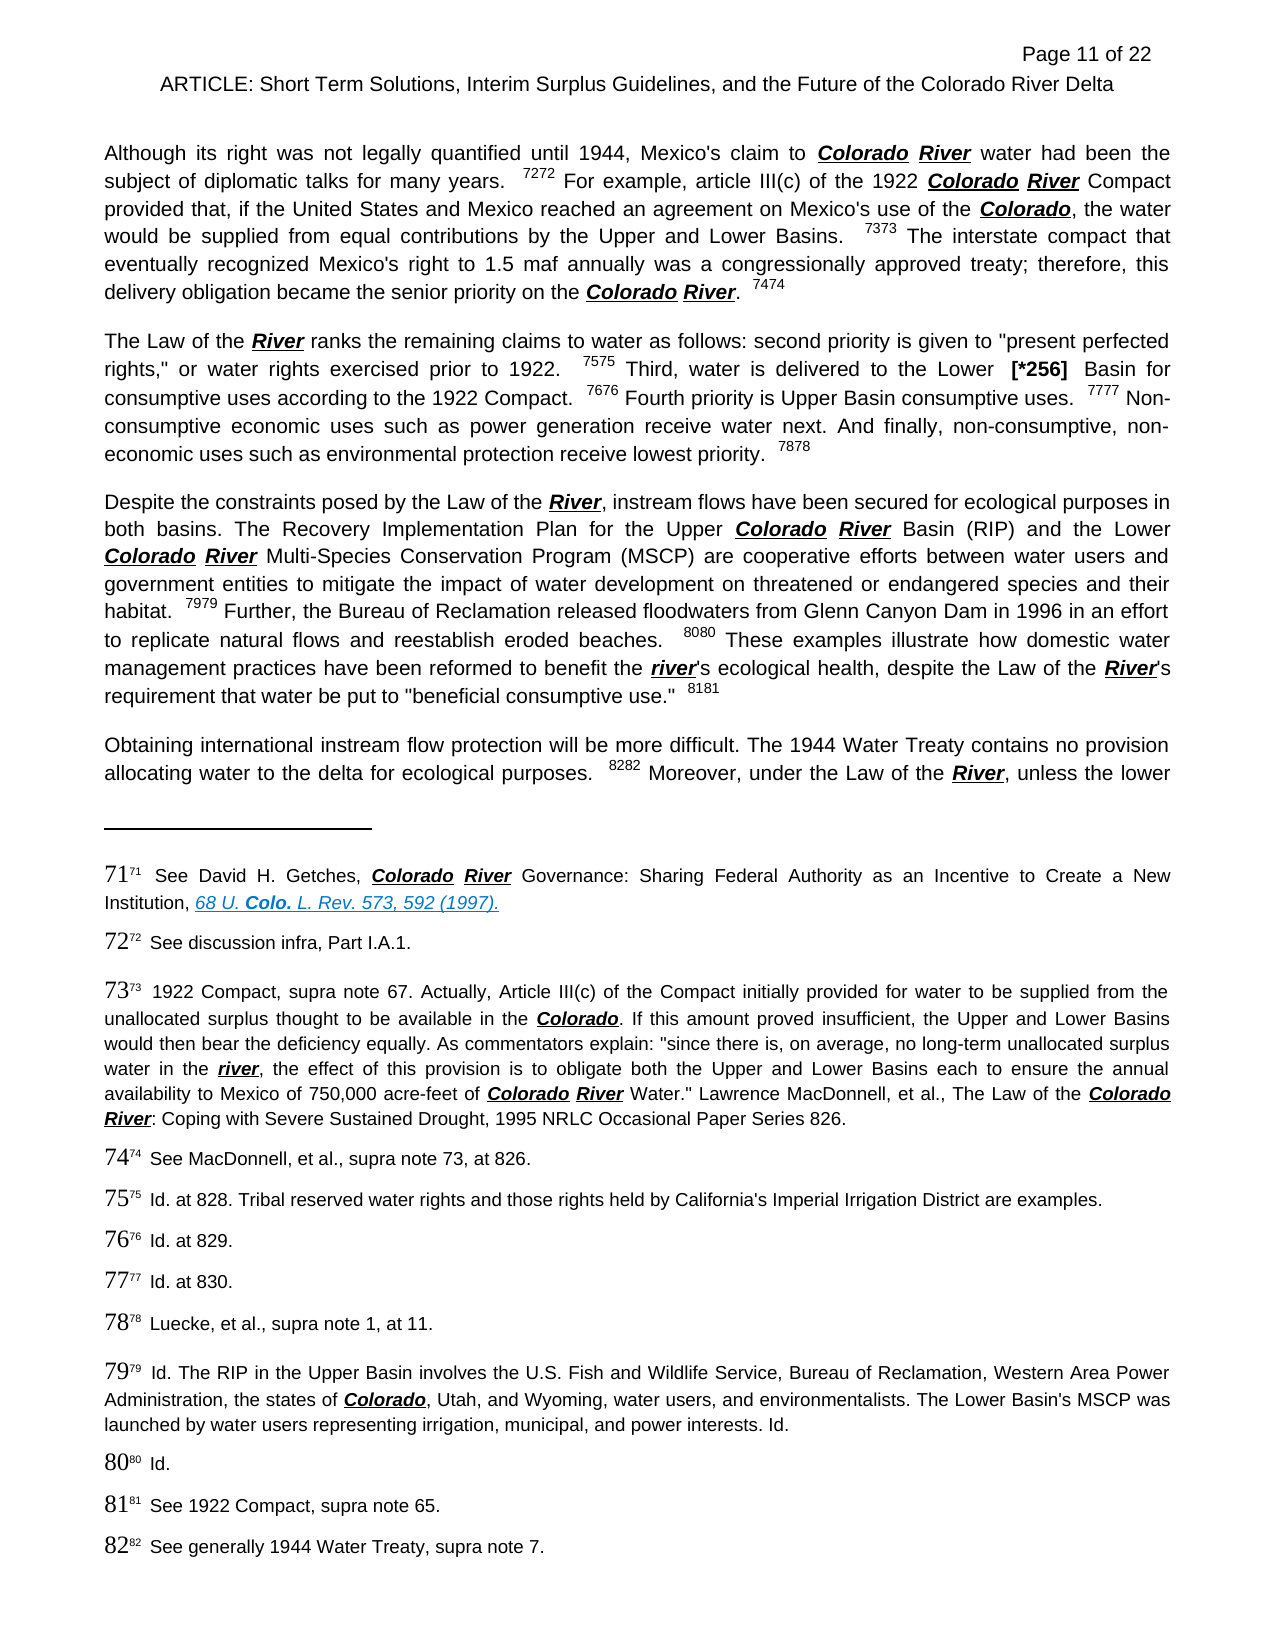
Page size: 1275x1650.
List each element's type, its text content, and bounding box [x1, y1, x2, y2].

text The Law of the River ranks the remaining claims to water as follows: second priority is given to "present perfected rights," or water rights exercised prior to 1922. 75 Third, water is delivered to the Lower [*256] Basin for consumptive uses according to the 1922 Compact. 76 Fourth priority is Upper Basin consumptive uses. 77 Non-consumptive economic uses such as power generation receive water next. And finally, non-consumptive, non-economic uses such as environmental protection receive lowest priority. 78 [104, 326, 1171, 466]
text Although its right was not legally quantified until 1944, Mexico's claim to Colorado River water had been the subject of diplomatic talks for many years. 72 For example, article III(c) of the 1922 Colorado River Compact provided that, if the United States and Mexico reached an agreement on Mexico's use of the Colorado, the water would be supplied from equal contributions by the Upper and Lower Basins. 73 The interstate compact that eventually recognized Mexico's right to 1.5 maf annually was a congressionally approved treaty; therefore, this delivery obligation became the senior priority on the Colorado River. 74 [104, 137, 1171, 305]
text Obtaining international instream flow protection will be more difficult. The 1944 Water Treaty contains no provision allocating water to the delta for ecological purposes. 82 Moreover, under the Law of the River, unless the lower river is being operated under flood control criteria, water cannot be released unless it is for a valid beneficial use. 83 Short term solutions for delta protection must therefore be assessed within the confines of the Law of the River. [104, 729, 1171, 785]
text Despite the constraints posed by the Law of the River, instream flows have been secured for ecological purposes in both basins. The Recovery Implementation Plan for the Upper Colorado River Basin (RIP) and the Lower Colorado River Multi-Species Conservation Program (MSCP) are cooperative efforts between water users and government entities to mitigate the impact of water development on threatened or endangered species and their habitat. 79 Further, the Bureau of Reclamation released floodwaters from Glenn Canyon Dam in 1996 in an effort to replicate natural flows and reestablish eroded beaches. 80 These examples illustrate how domestic water management practices have been reformed to benefit the river's ecological health, despite the Law of the River's requirement that water be put to "beneficial consumptive use." 81 [104, 487, 1171, 709]
